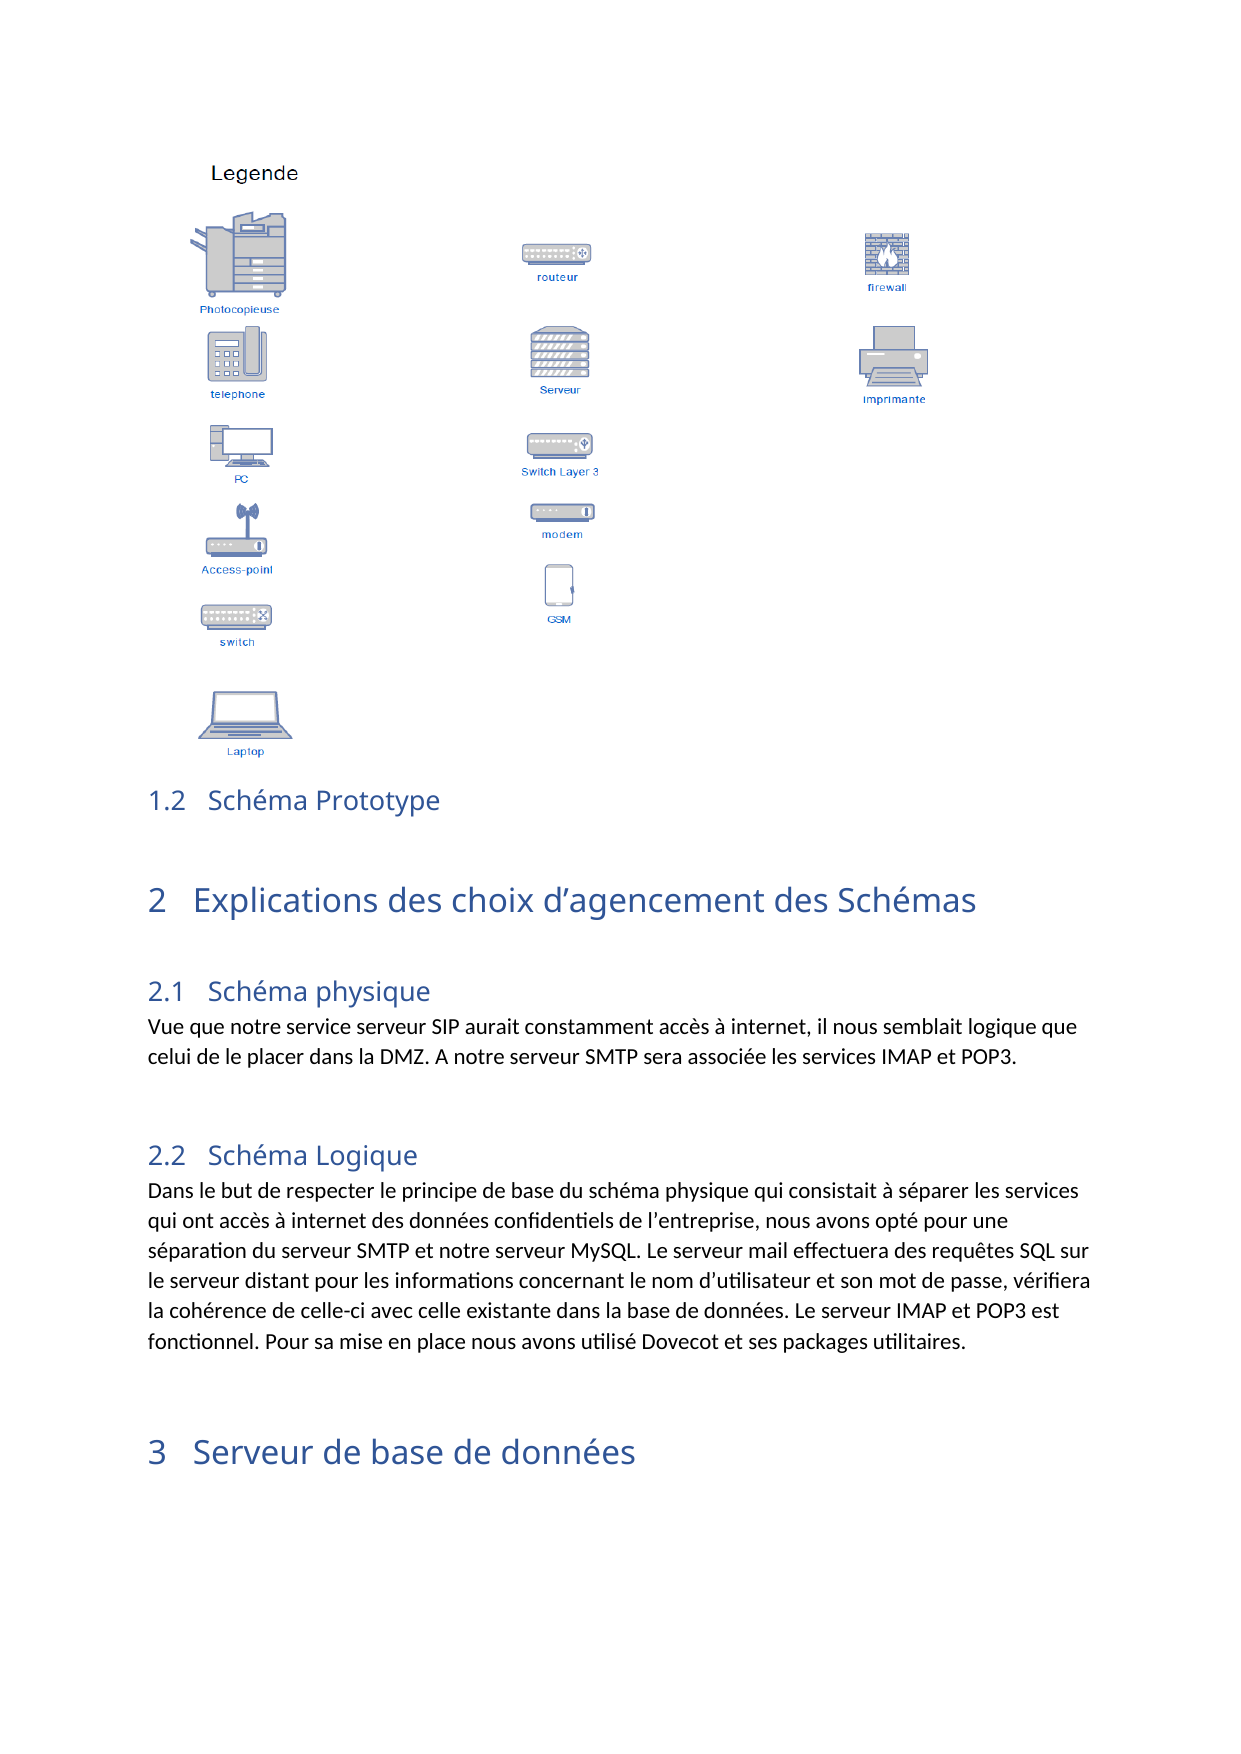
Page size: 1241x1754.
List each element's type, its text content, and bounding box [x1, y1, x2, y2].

picture [147, 147, 1102, 763]
subtitle Explications des choix d’agencement des Schémas [148, 876, 1093, 922]
subtitle Serveur de base de données [148, 1429, 1093, 1474]
subtitle Schéma physique [148, 972, 1093, 1009]
subtitle Schéma Prototype [148, 781, 1093, 818]
text Dans le but de respecter le principe de base du schéma physique qui consistait à séparer les services qui ont accès à internet des données confidentiels de l’entreprise, nous avons opté pour une séparation du serveur SMTP et notre serveur MySQL. Le serveur mail effectuera des requêtes SQL sur le serveur distant pour les informations concernant le nom d’utilisateur et son mot de passe, vérifiera la cohérence de celle-ci avec celle existante dans la base de données. Le serveur IMAP et POP3 est fonctionnel. Pour sa mise en place nous avons utilisé Dovecot et ses packages utilitaires. [148, 1176, 1093, 1355]
subtitle Schéma Logique [148, 1136, 1093, 1173]
text Vue que notre service serveur SIP aurait constamment accès à internet, il nous semblait logique que celui de le placer dans la DMZ. A notre serveur SMTP sera associée les services IMAP et POP3. [148, 1012, 1093, 1070]
